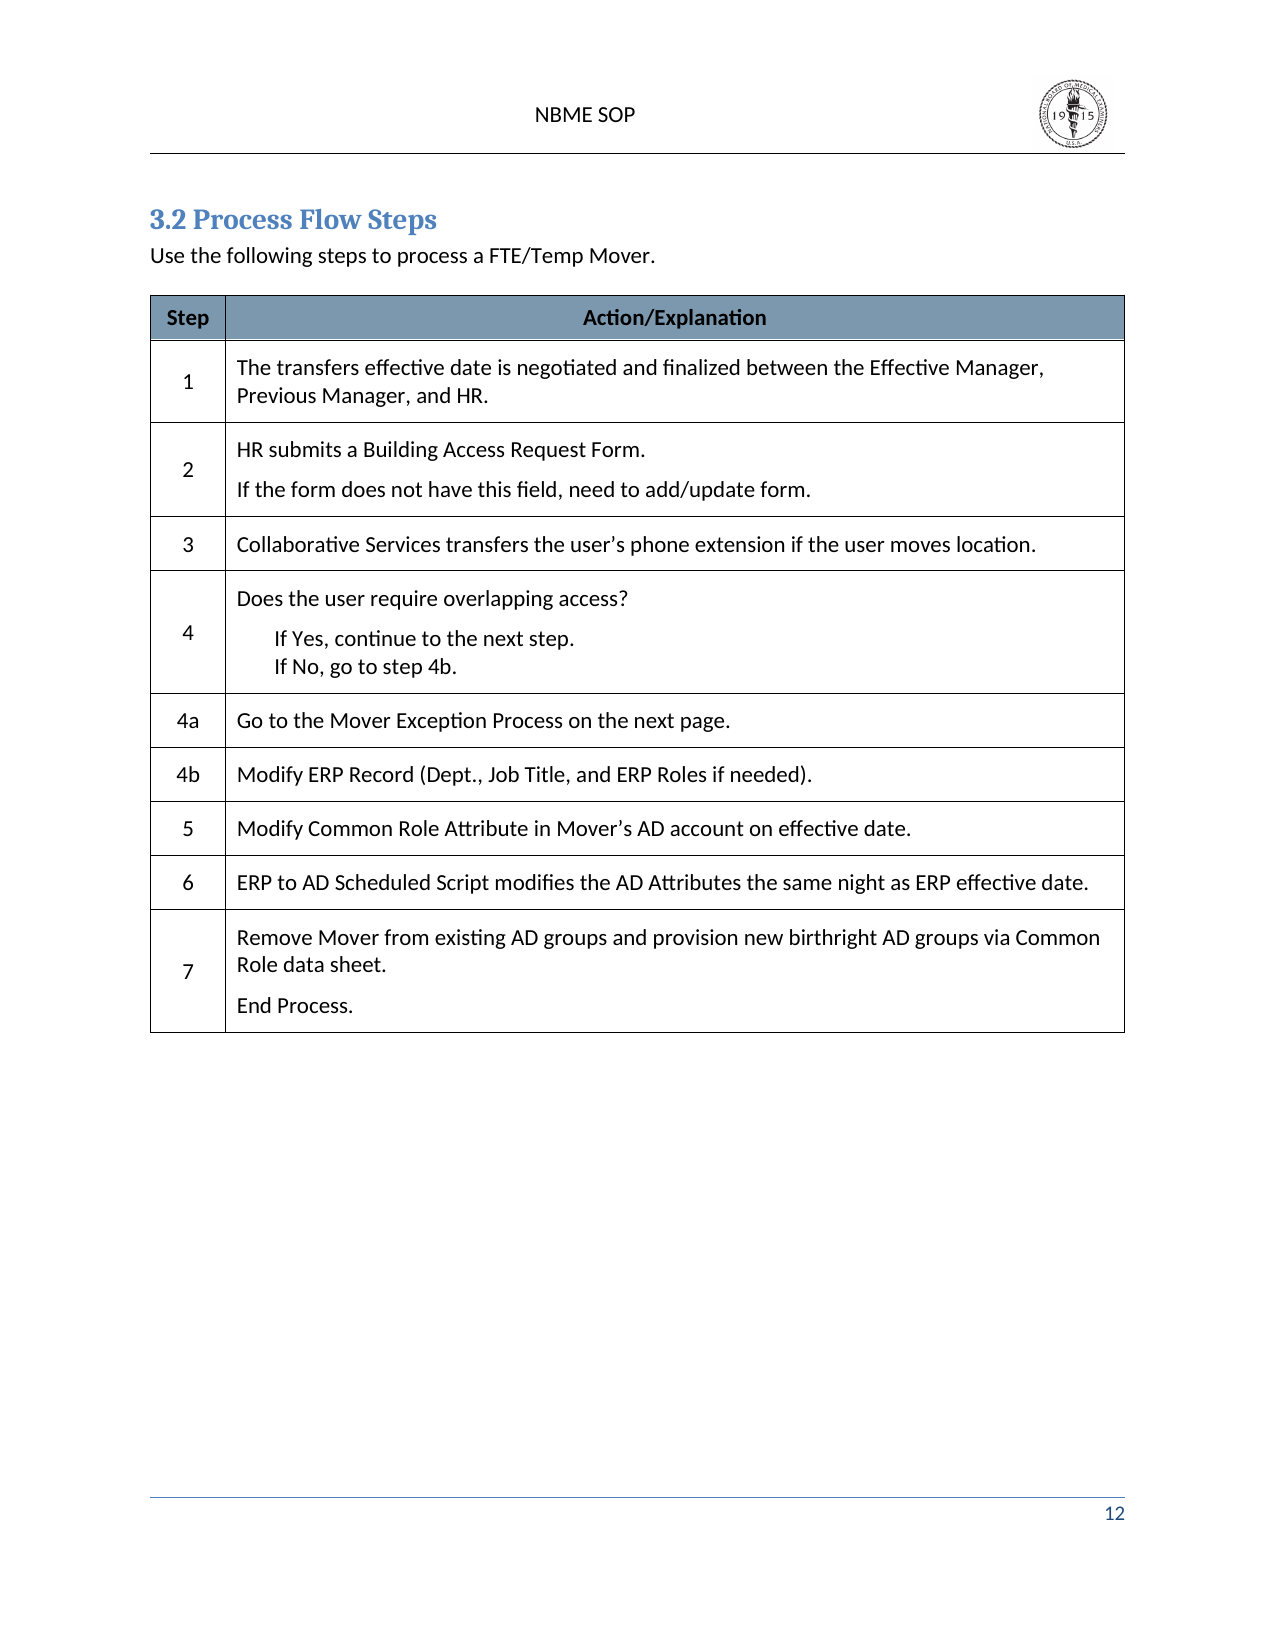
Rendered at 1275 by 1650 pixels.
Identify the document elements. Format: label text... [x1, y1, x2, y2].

table_header Step [151, 296, 225, 339]
table_cell 6 [151, 856, 225, 909]
subtitle 3.2 Process Flow Steps [150, 203, 1125, 236]
table_header Action/Explanation [226, 296, 1124, 339]
table_cell 4b [151, 748, 225, 801]
table_cell 7 [151, 910, 225, 1032]
table_cell Go to the Mover Exception Process on the next page. [226, 694, 1124, 747]
table_cell ERP to AD Scheduled Script modifies the AD Attributes the same night as ERP effective date. [226, 856, 1124, 909]
table_cell Does the user require overlapping access? If Yes, continue to the next step. If No, go to step 4b. [226, 571, 1124, 693]
picture [1032, 75, 1114, 153]
table_cell Remove Mover from existing AD groups and provision new birthright AD groups via Common Role data sheet. End Process. [226, 910, 1124, 1032]
table_cell Collaborative Services transfers the user’s phone extension if the user moves location. [226, 517, 1124, 570]
text Use the following steps to process a FTE/Temp Mover. [150, 241, 1125, 269]
table_cell 3 [151, 517, 225, 570]
table_cell Modify Common Role Attribute in Mover’s AD account on effective date. [226, 802, 1124, 855]
table_cell 5 [151, 802, 225, 855]
table_cell 2 [151, 423, 225, 516]
table_cell Modify ERP Record (Dept., Job Title, and ERP Roles if needed). [226, 748, 1124, 801]
table_cell HR submits a Building Access Request Form. If the form does not have this field, need to add/update form. [226, 423, 1124, 516]
table_cell 4a [151, 694, 225, 747]
table_cell 4 [151, 571, 225, 693]
table_cell 1 [151, 341, 225, 422]
table_cell The transfers effective date is negotiated and finalized between the Effective Manager, Previous Manager, and HR. [226, 341, 1124, 422]
